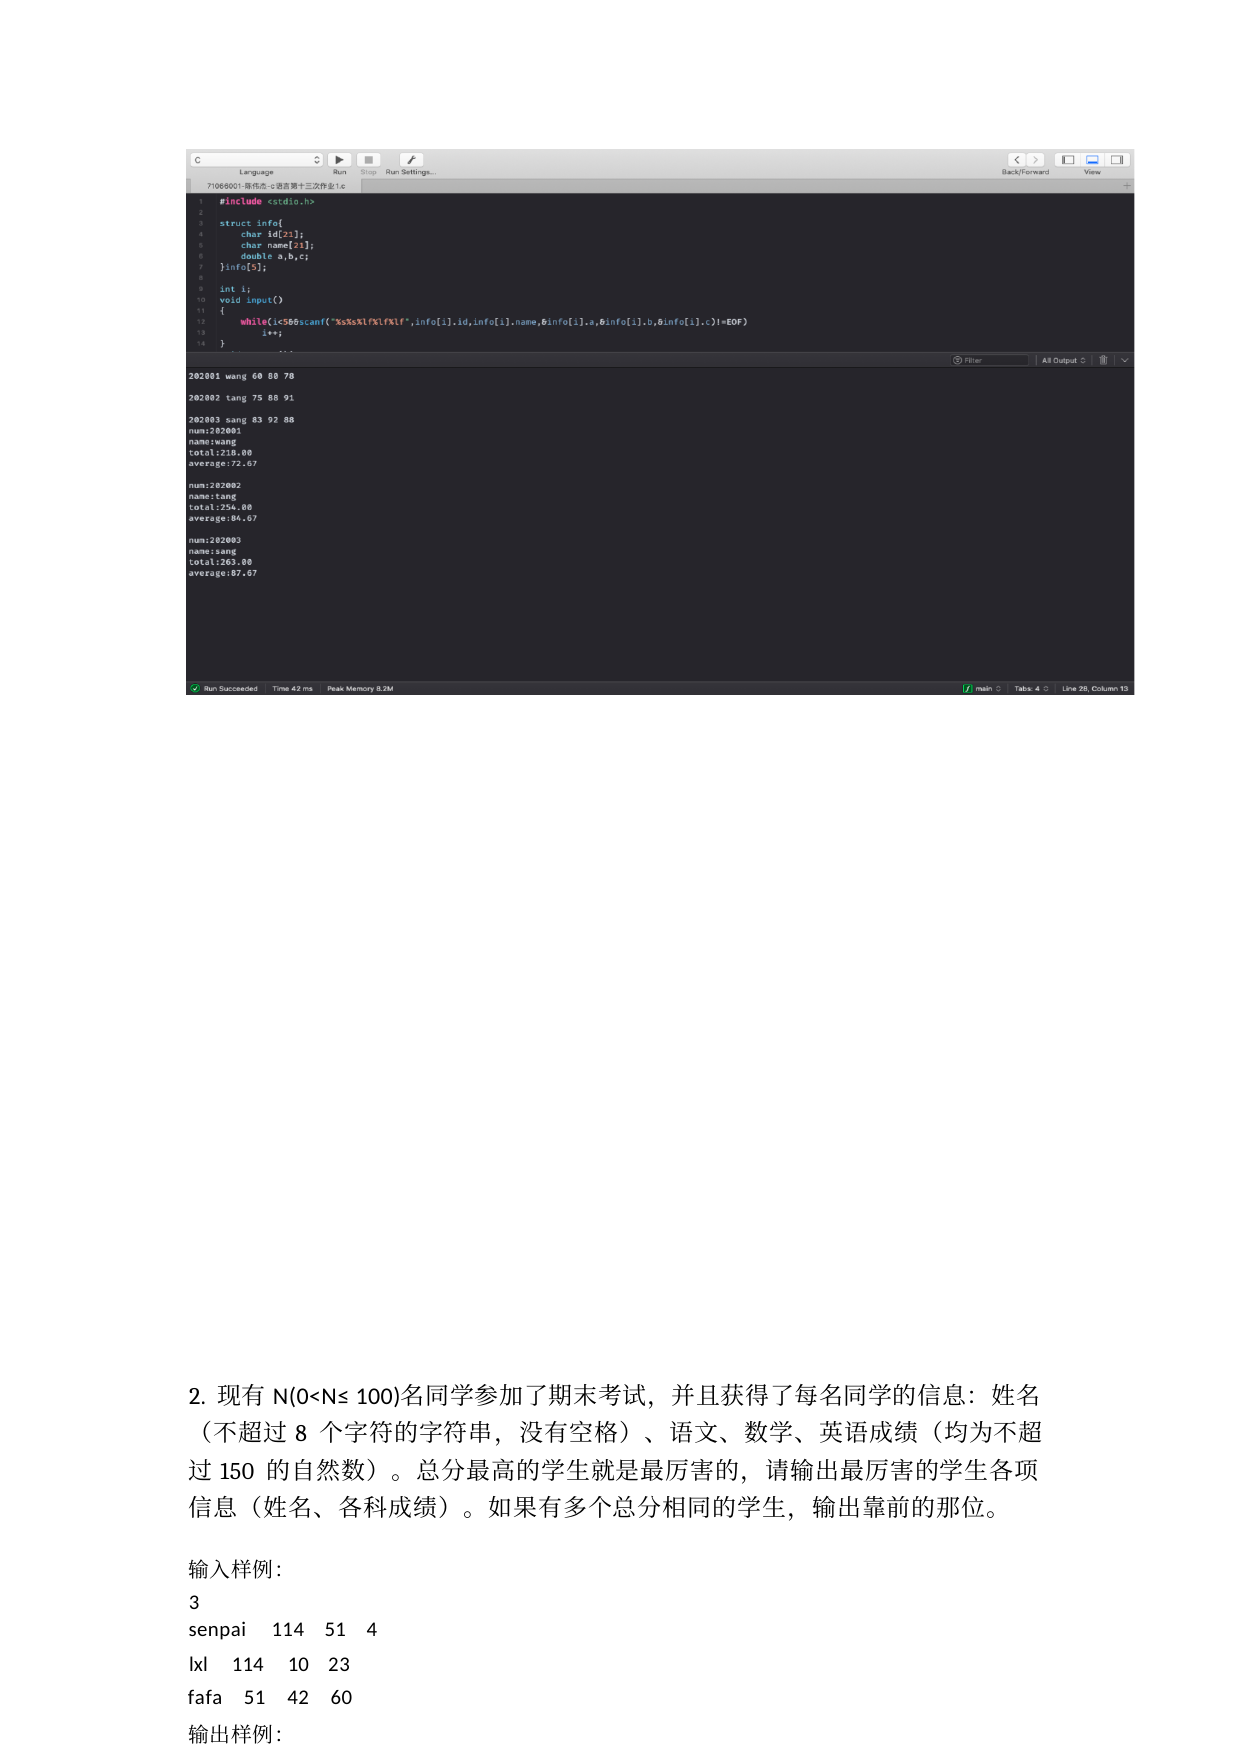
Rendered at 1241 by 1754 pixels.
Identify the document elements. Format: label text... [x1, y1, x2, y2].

text fafa 51 42 60 [186, 1683, 1059, 1712]
text 输入样例： [186, 1555, 1059, 1583]
picture [186, 149, 1135, 695]
text lxl 114 10 23 [186, 1651, 1059, 1680]
text 2. 现有 N(0<N≤ 100)名同学参加了期末考试，并且获得了每名同学的信息：姓名 （不超过 8 个字符的字符串，没有空格）、语文、数学、英语成绩（均为不超 过 150 的自然数）。总分最高的学生就是最厉害的，请输出最厉害的学生各项 信息（姓名、各科成绩）。如果有多个总分相同的学生，输出靠前的那位。 [188, 1376, 1053, 1523]
text 输出样例： [186, 1719, 1059, 1748]
text 3 [186, 1594, 1059, 1614]
text senpai 114 51 4 [186, 1618, 1059, 1651]
